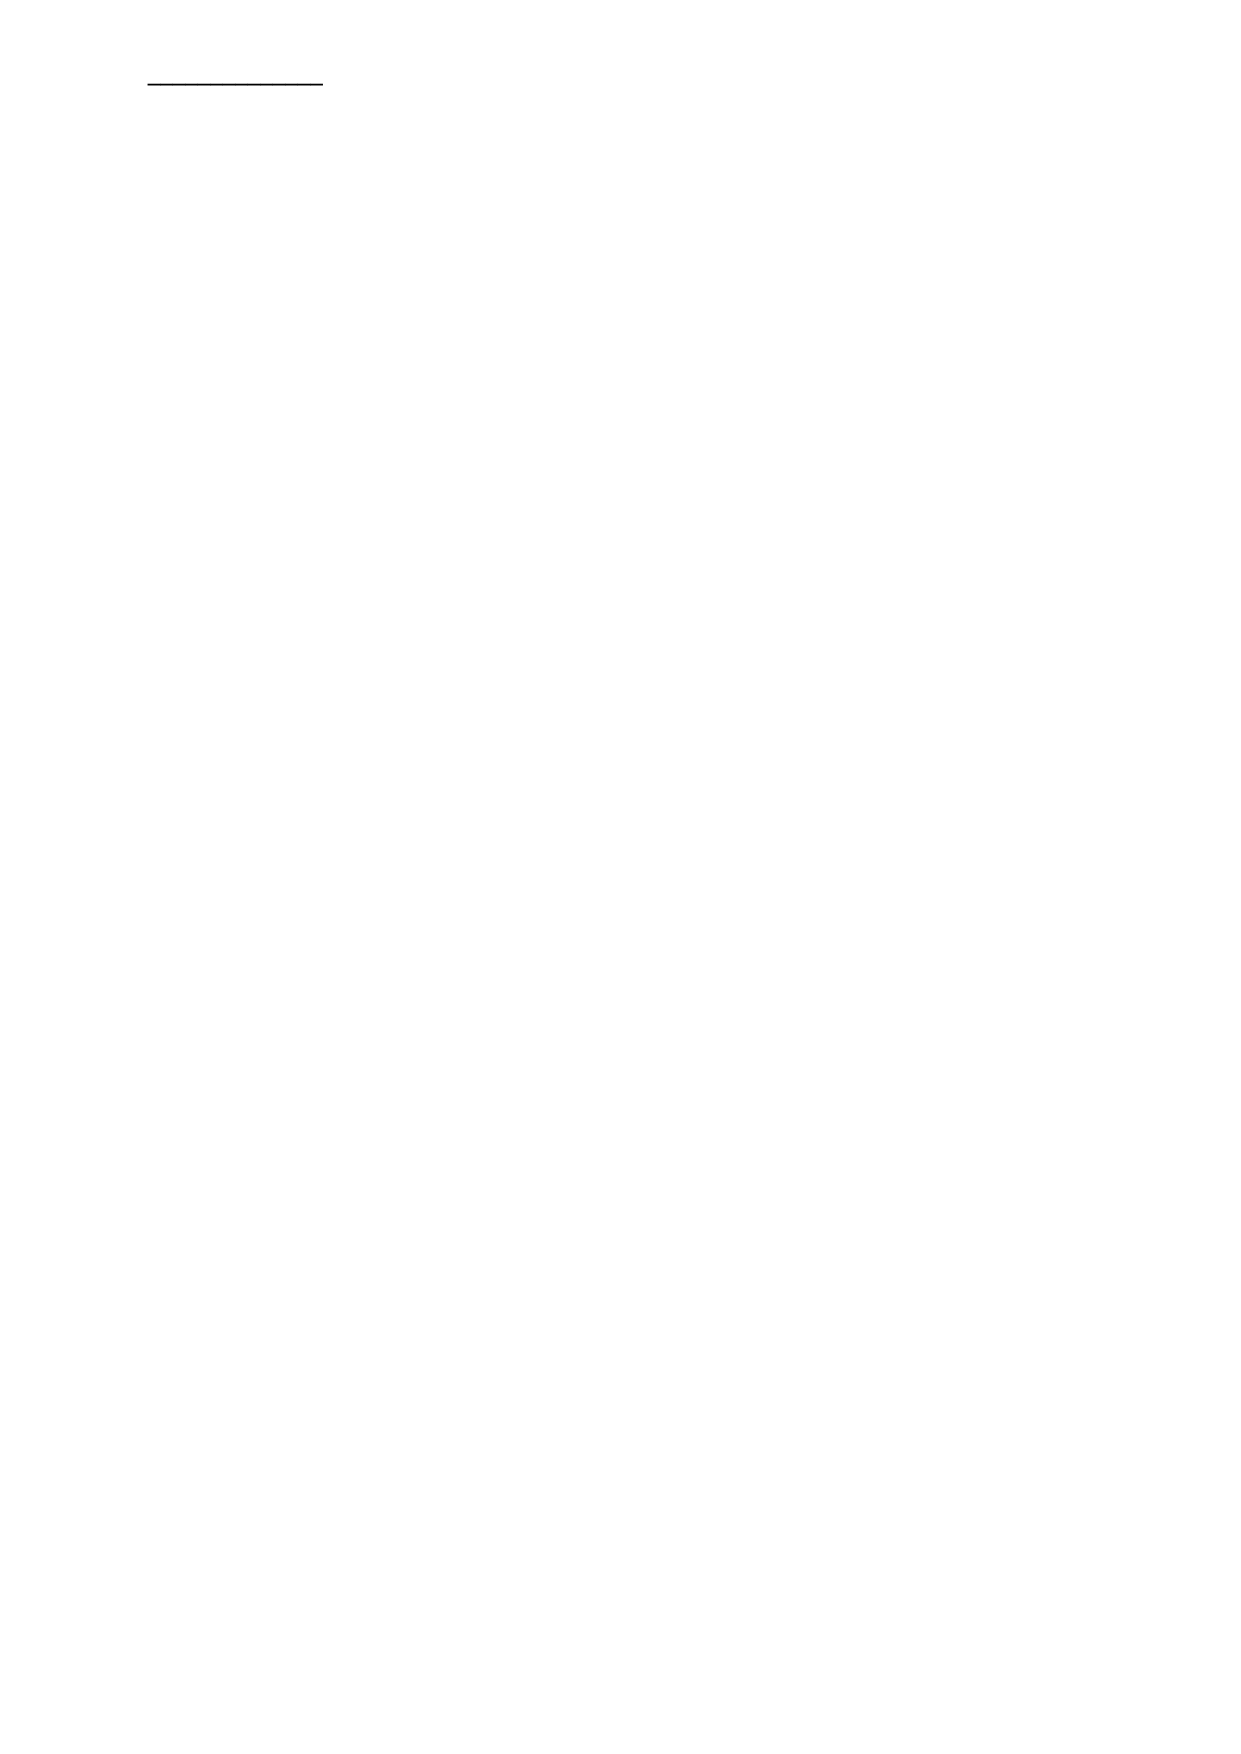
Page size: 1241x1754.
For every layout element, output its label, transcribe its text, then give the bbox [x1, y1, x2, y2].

text ______________ [148, 59, 1122, 88]
